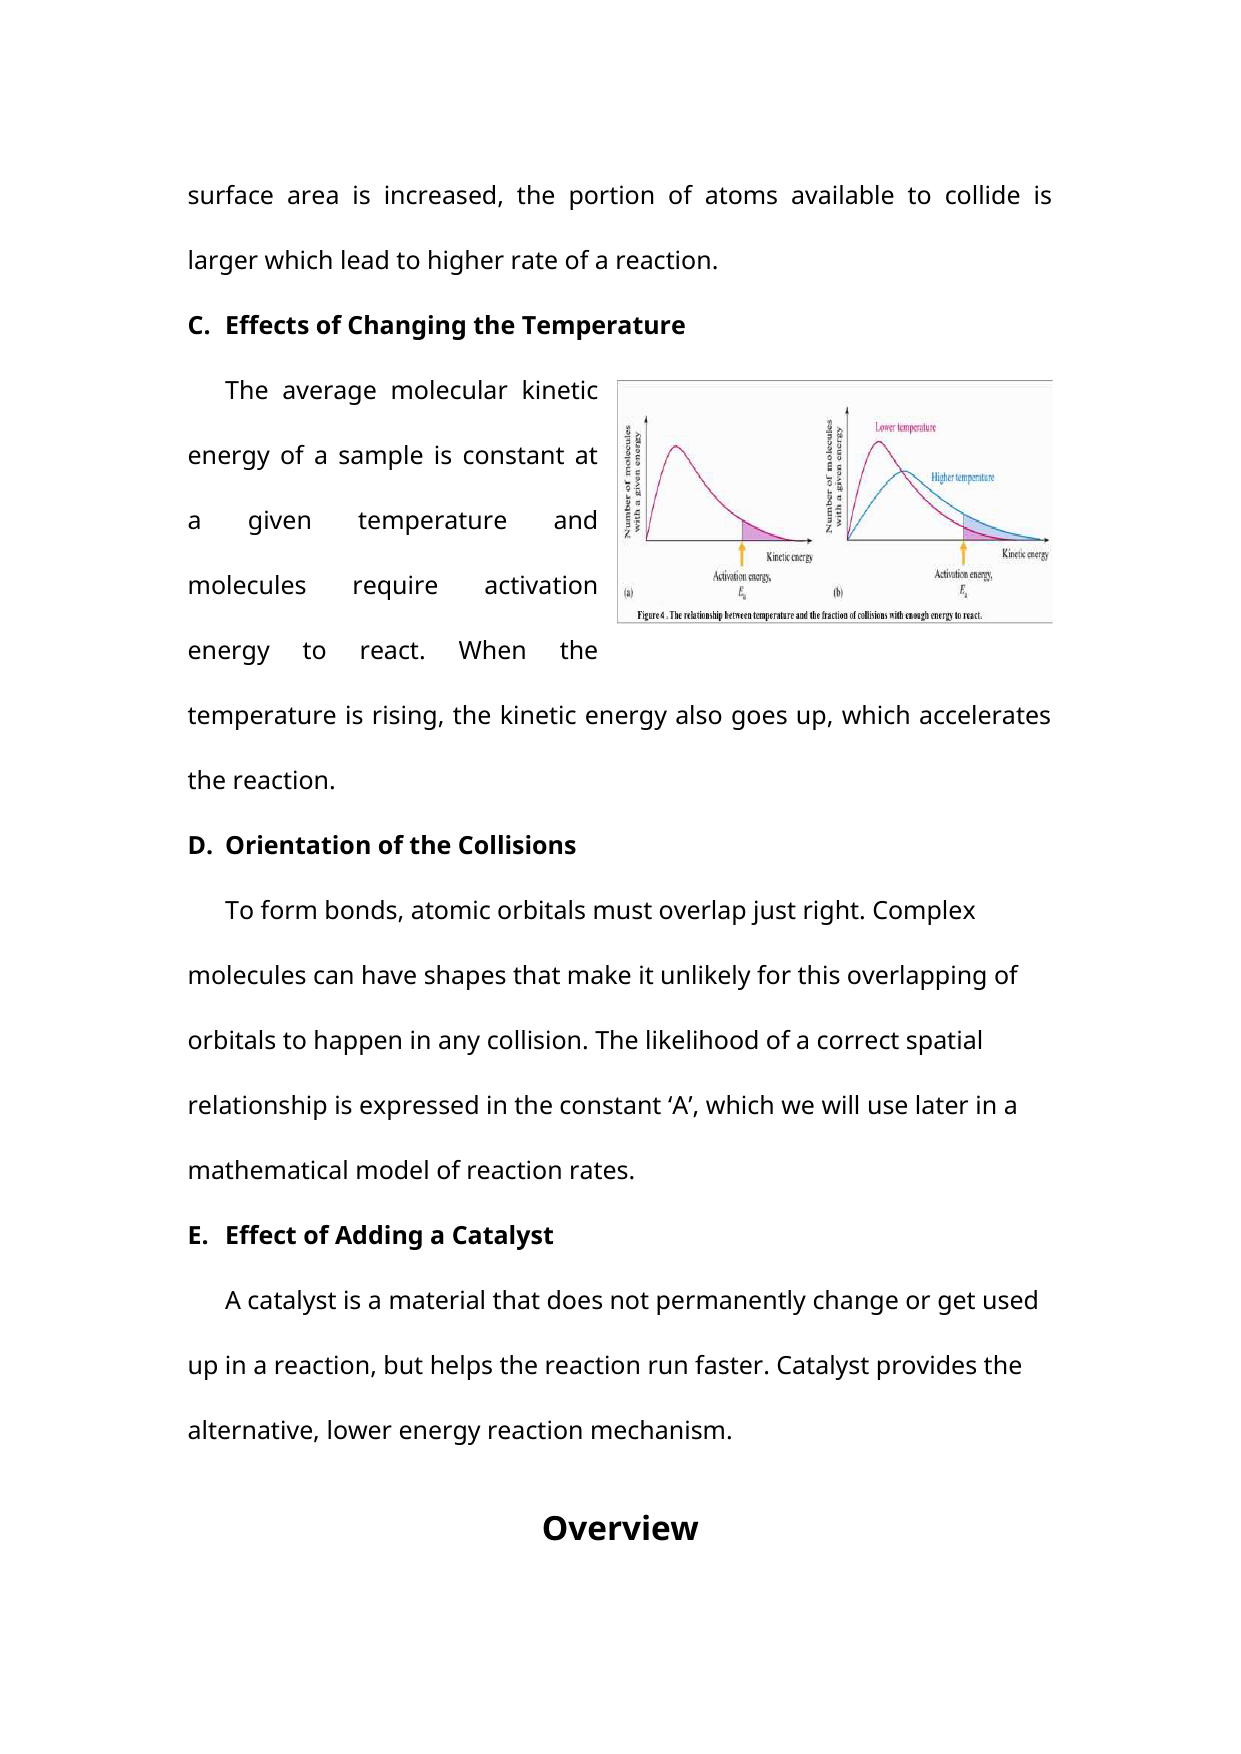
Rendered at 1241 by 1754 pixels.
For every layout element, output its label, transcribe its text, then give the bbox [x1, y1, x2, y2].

text The average molecular kinetic energy of a sample is constant at a given temperature and molecules require activation energy to react. When the temperature is rising, the kinetic energy also goes up, which accelerates the reaction. [187, 357, 1053, 812]
list Effects of Changing the Temperature [187, 292, 1053, 357]
list Effect of Adding a Catalyst [187, 1202, 1053, 1267]
list Orientation of the Collisions [187, 812, 1053, 877]
text A catalyst is a material that does not permanently change or get used up in a reaction, but helps the reaction run faster. Catalyst provides the alternative, lower energy reaction mechanism. [187, 1267, 1053, 1462]
text To form bonds, atomic orbitals must overlap just right. Complex molecules can have shapes that make it unlikely for this overlapping of orbitals to happen in any collision. The likelihood of a correct spatial relationship is expressed in the constant ‘A’, which we will use later in a mathematical model of reaction rates. [187, 877, 1053, 1202]
text Overview [187, 1494, 1053, 1559]
